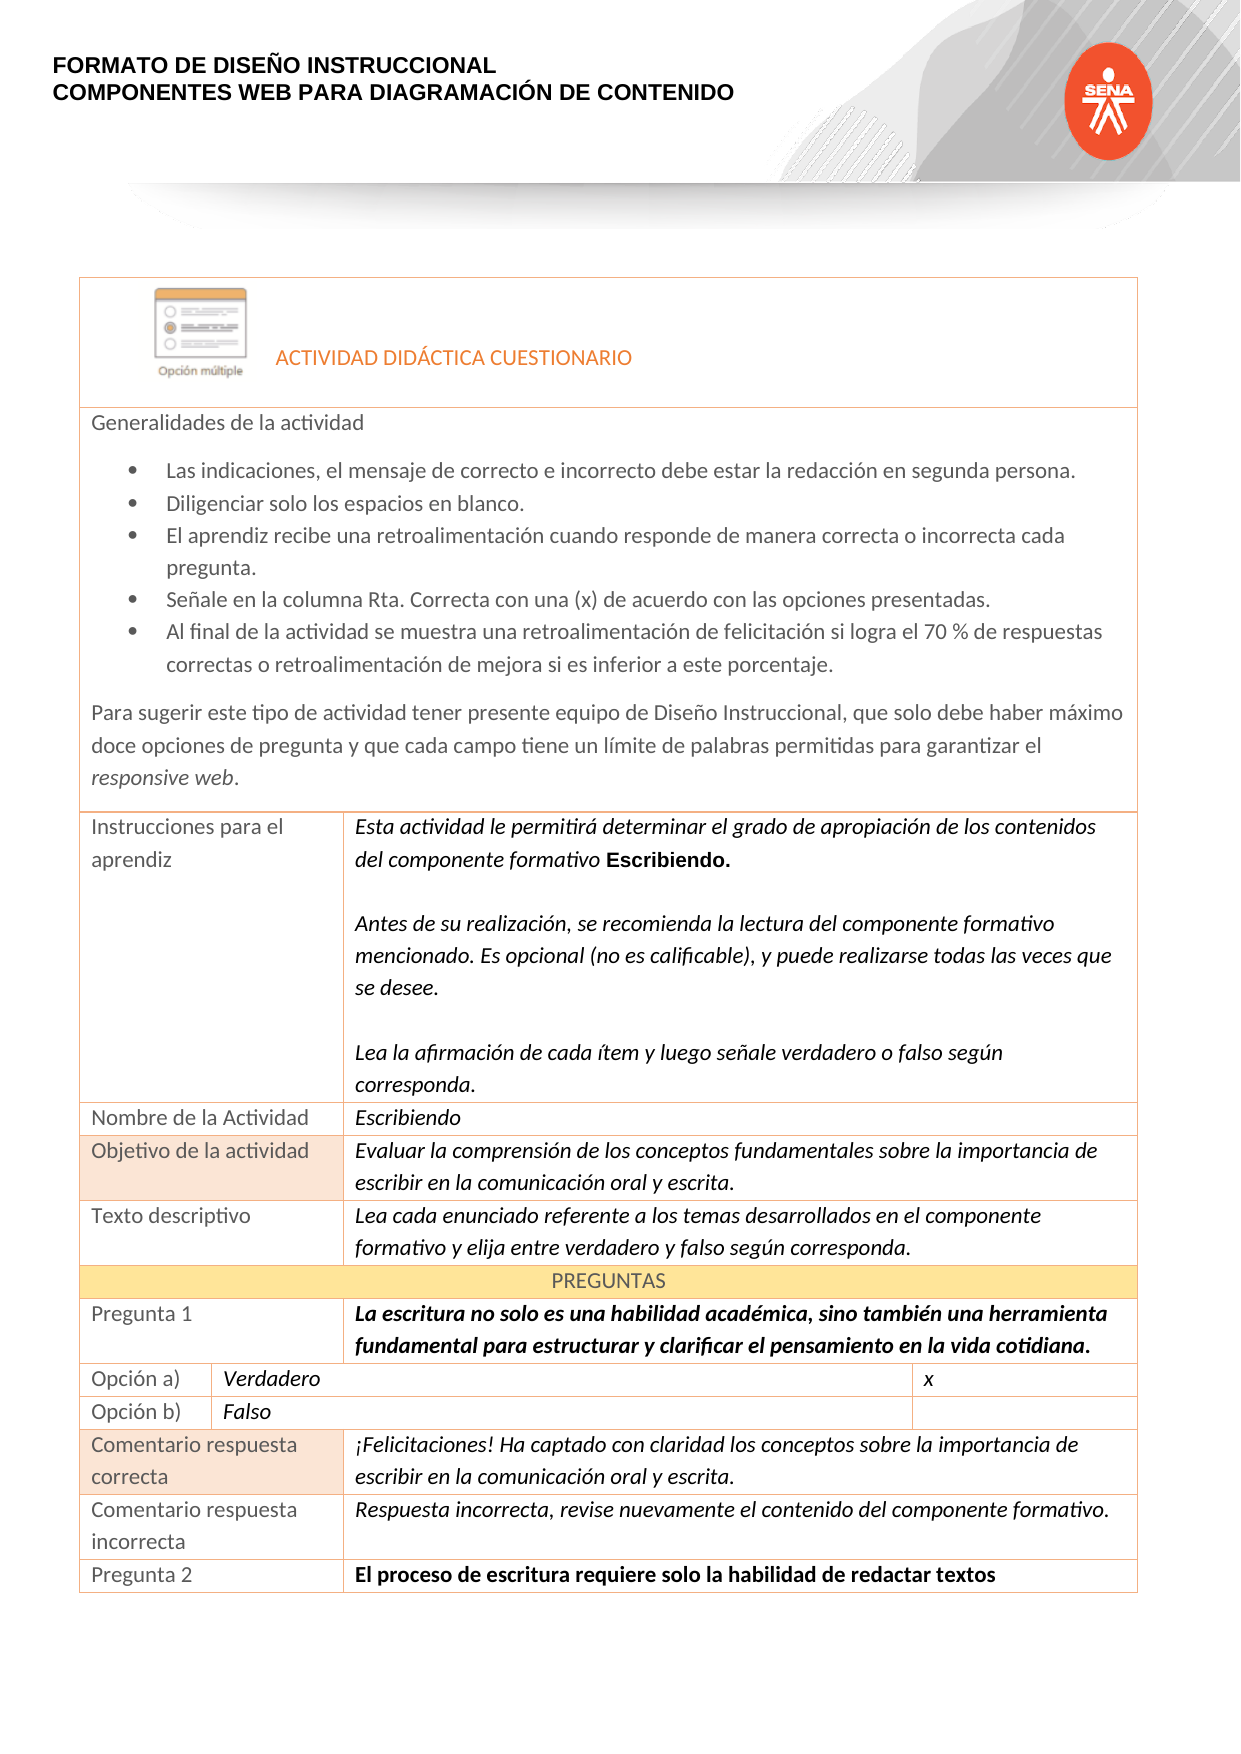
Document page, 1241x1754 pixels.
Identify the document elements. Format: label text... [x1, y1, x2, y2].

table_cell Opción b) [80, 1397, 211, 1429]
table_cell El proceso de escritura requiere solo la habilidad de redactar textos correctamente, sin tener en cuenta el público al que va dirigido. [344, 1560, 1137, 1592]
table_cell x [913, 1364, 1137, 1396]
table_cell Objetivo de la actividad [80, 1136, 343, 1200]
table_cell Respuesta incorrecta, revise nuevamente el contenido del componente formativo. [344, 1495, 1137, 1559]
table_cell La escritura no solo es una habilidad académica, sino también una herramienta fundamental para estructurar y clarificar el pensamiento en la vida cotidiana. [344, 1299, 1137, 1363]
table_cell Comentario respuesta incorrecta [80, 1495, 343, 1559]
table_cell Pregunta 2 [80, 1560, 343, 1592]
table_cell Falso [212, 1397, 912, 1429]
table_cell Comentario respuesta correcta [80, 1430, 343, 1494]
table_cell Esta actividad le permitirá determinar el grado de apropiación de los contenidos del componente formativo Escribiendo. Antes de su realización, se recomienda la lectura del componente formativo mencionado. Es opcional (no es calificable), y puede realizarse todas las veces que se desee. Lea la afirmación de cada ítem y luego señale verdadero o falso según corresponda. [344, 813, 1137, 1102]
table_cell Evaluar la comprensión de los conceptos fundamentales sobre la importancia de escribir en la comunicación oral y escrita. [344, 1136, 1137, 1200]
table_cell Verdadero [212, 1364, 912, 1396]
table_cell ¡Felicitaciones! Ha captado con claridad los conceptos sobre la importancia de escribir en la comunicación oral y escrita. [344, 1430, 1137, 1494]
table_cell Opción a) [80, 1364, 211, 1396]
table_cell Nombre de la Actividad [80, 1103, 343, 1135]
table_cell [913, 1397, 1137, 1429]
table_cell Escribiendo [344, 1103, 1137, 1135]
table_cell Texto descriptivo [80, 1201, 343, 1265]
table_cell Generalidades de la actividad Las indicaciones, el mensaje de correcto e incorrecto debe estar la redacción en segunda persona. Diligenciar solo los espacios en blanco. El aprendiz recibe una retroalimentación cuando responde de manera correcta o incorrecta cada pregunta. Señale en la columna Rta. Correcta con una (x) de acuerdo con las opciones presentadas. Al final de la actividad se muestra una retroalimentación de felicitación si logra el 70 % de respuestas correctas o retroalimentación de mejora si es inferior a este porcentaje. Para sugerir este tipo de actividad tener presente equipo de Diseño Instruccional, que solo debe haber máximo doce opciones de pregunta y que cada campo tiene un límite de palabras permitidas para garantizar el responsive web. [80, 408, 1137, 811]
table_header ACTIVIDAD DIDÁCTICA CUESTIONARIO [80, 278, 1137, 407]
picture [0, 0, 1241, 229]
table_cell Pregunta 1 [80, 1299, 343, 1363]
table_cell Lea cada enunciado referente a los temas desarrollados en el componente formativo y elija entre verdadero y falso según corresponda. [344, 1201, 1137, 1265]
picture [138, 281, 257, 382]
table_cell PREGUNTAS [80, 1266, 1137, 1298]
table_cell Instrucciones para el aprendiz [80, 813, 343, 1102]
